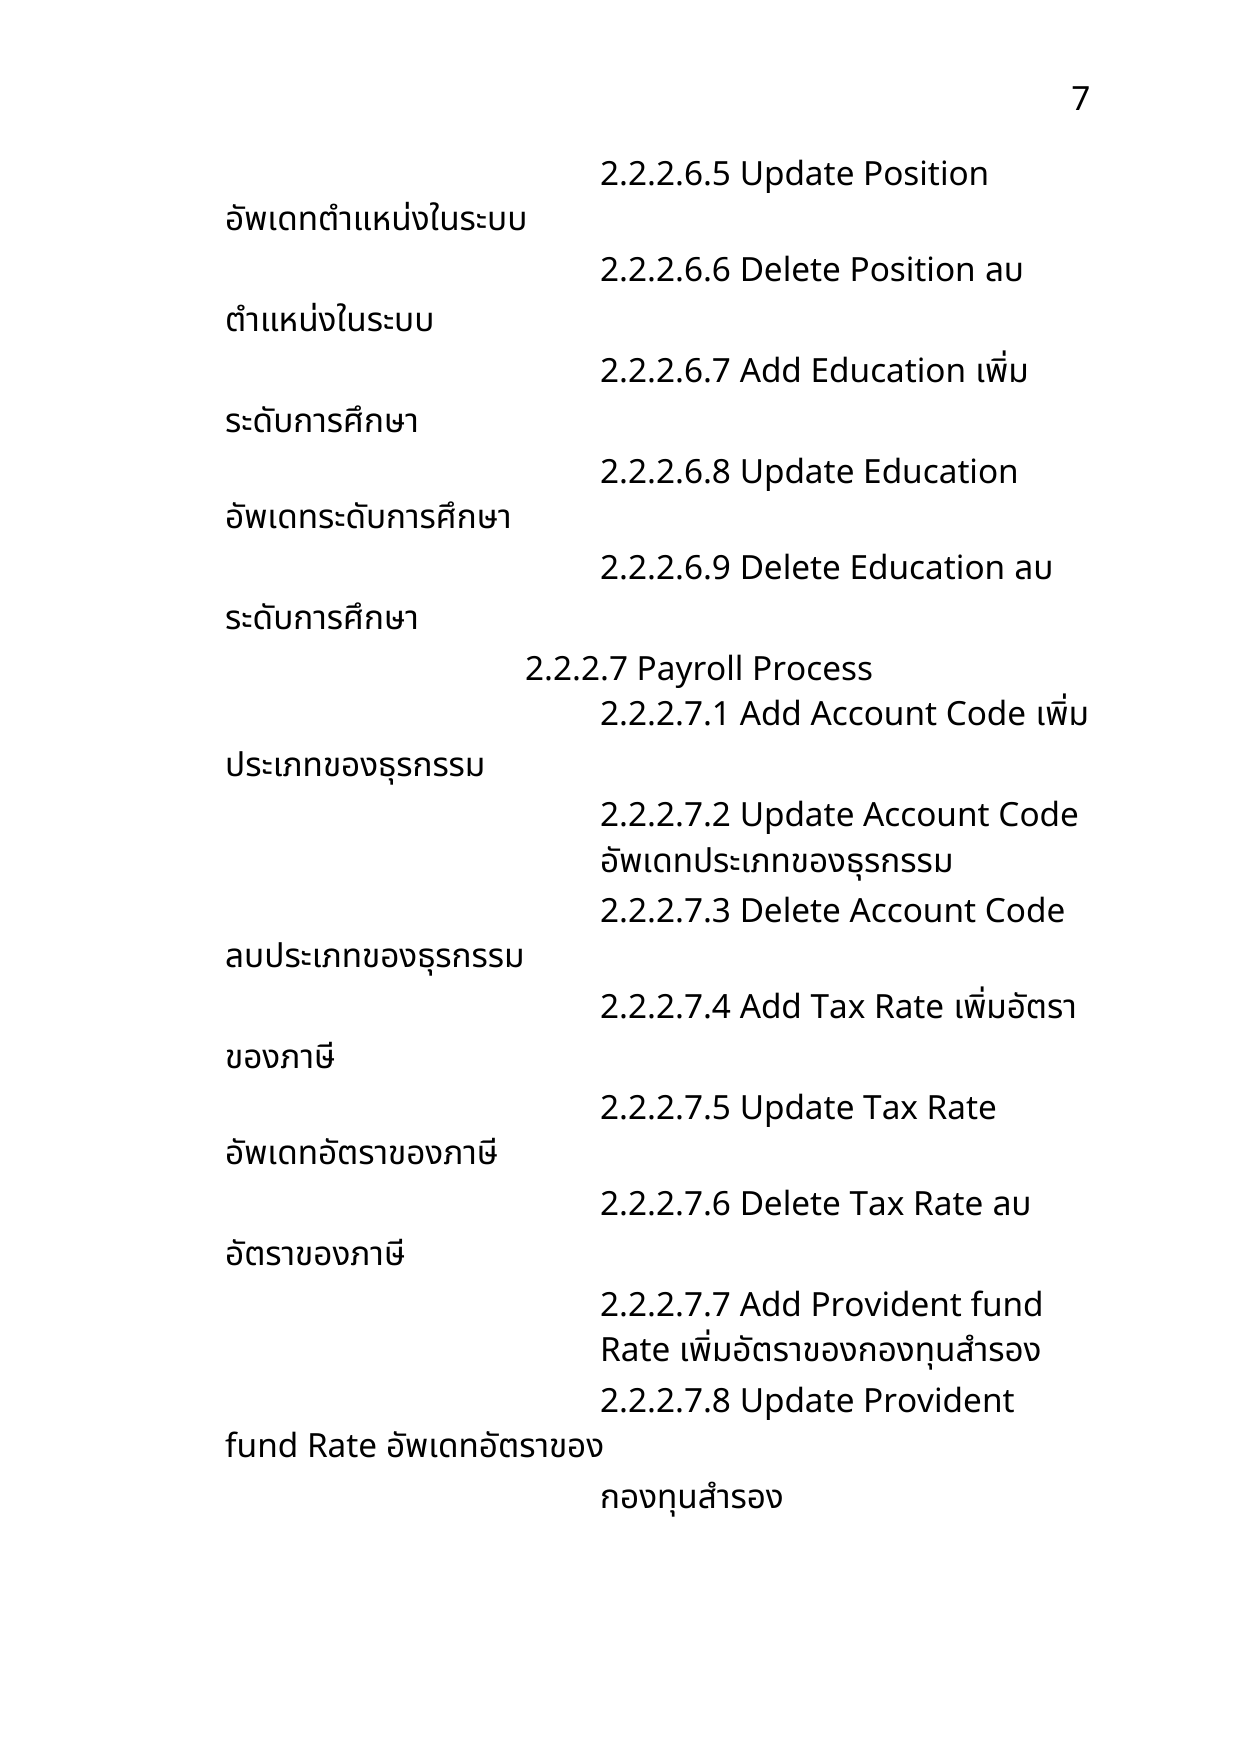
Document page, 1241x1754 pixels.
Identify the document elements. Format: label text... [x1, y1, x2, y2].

text 2.2.2.7.2 Update Account Code อัพเดทประเภทของธุรกรรม [600, 791, 1090, 887]
text 2.2.2.6.5 Update Position อัพเดทตำแหน่งในระบบ [225, 150, 1090, 246]
text 2.2.2.7.5 Update Tax Rate อัพเดทอัตราของภาษี [225, 1084, 1090, 1180]
text 2.2.2.6.9 Delete Education ลบระดับการศึกษา [225, 544, 1090, 645]
text กองทุนสำรอง [225, 1473, 1090, 1523]
text 2.2.2.7 Payroll Process [225, 645, 1090, 690]
text 2.2.2.6.7 Add Education เพิ่มระดับการศึกษา [225, 347, 1090, 448]
text 2.2.2.7.1 Add Account Code เพิ่มประเภทของธุรกรรม [225, 690, 1090, 791]
text 2.2.2.7.6 Delete Tax Rate ลบอัตราของภาษี [225, 1180, 1090, 1281]
text 2.2.2.7.3 Delete Account Code ลบประเภทของธุรกรรม [225, 887, 1090, 983]
text 2.2.2.7.7 Add Provident fund Rate เพิ่มอัตราของกองทุนสำรอง [600, 1281, 1090, 1377]
text 2.2.2.7.8 Update Provident fund Rate อัพเดทอัตราของ [225, 1377, 1090, 1473]
text 2.2.2.6.6 Delete Position ลบตำแหน่งในระบบ [225, 246, 1090, 347]
text 2.2.2.6.8 Update Education อัพเดทระดับการศึกษา [225, 448, 1090, 544]
text 2.2.2.7.4 Add Tax Rate เพิ่มอัตราของภาษี [225, 983, 1090, 1084]
